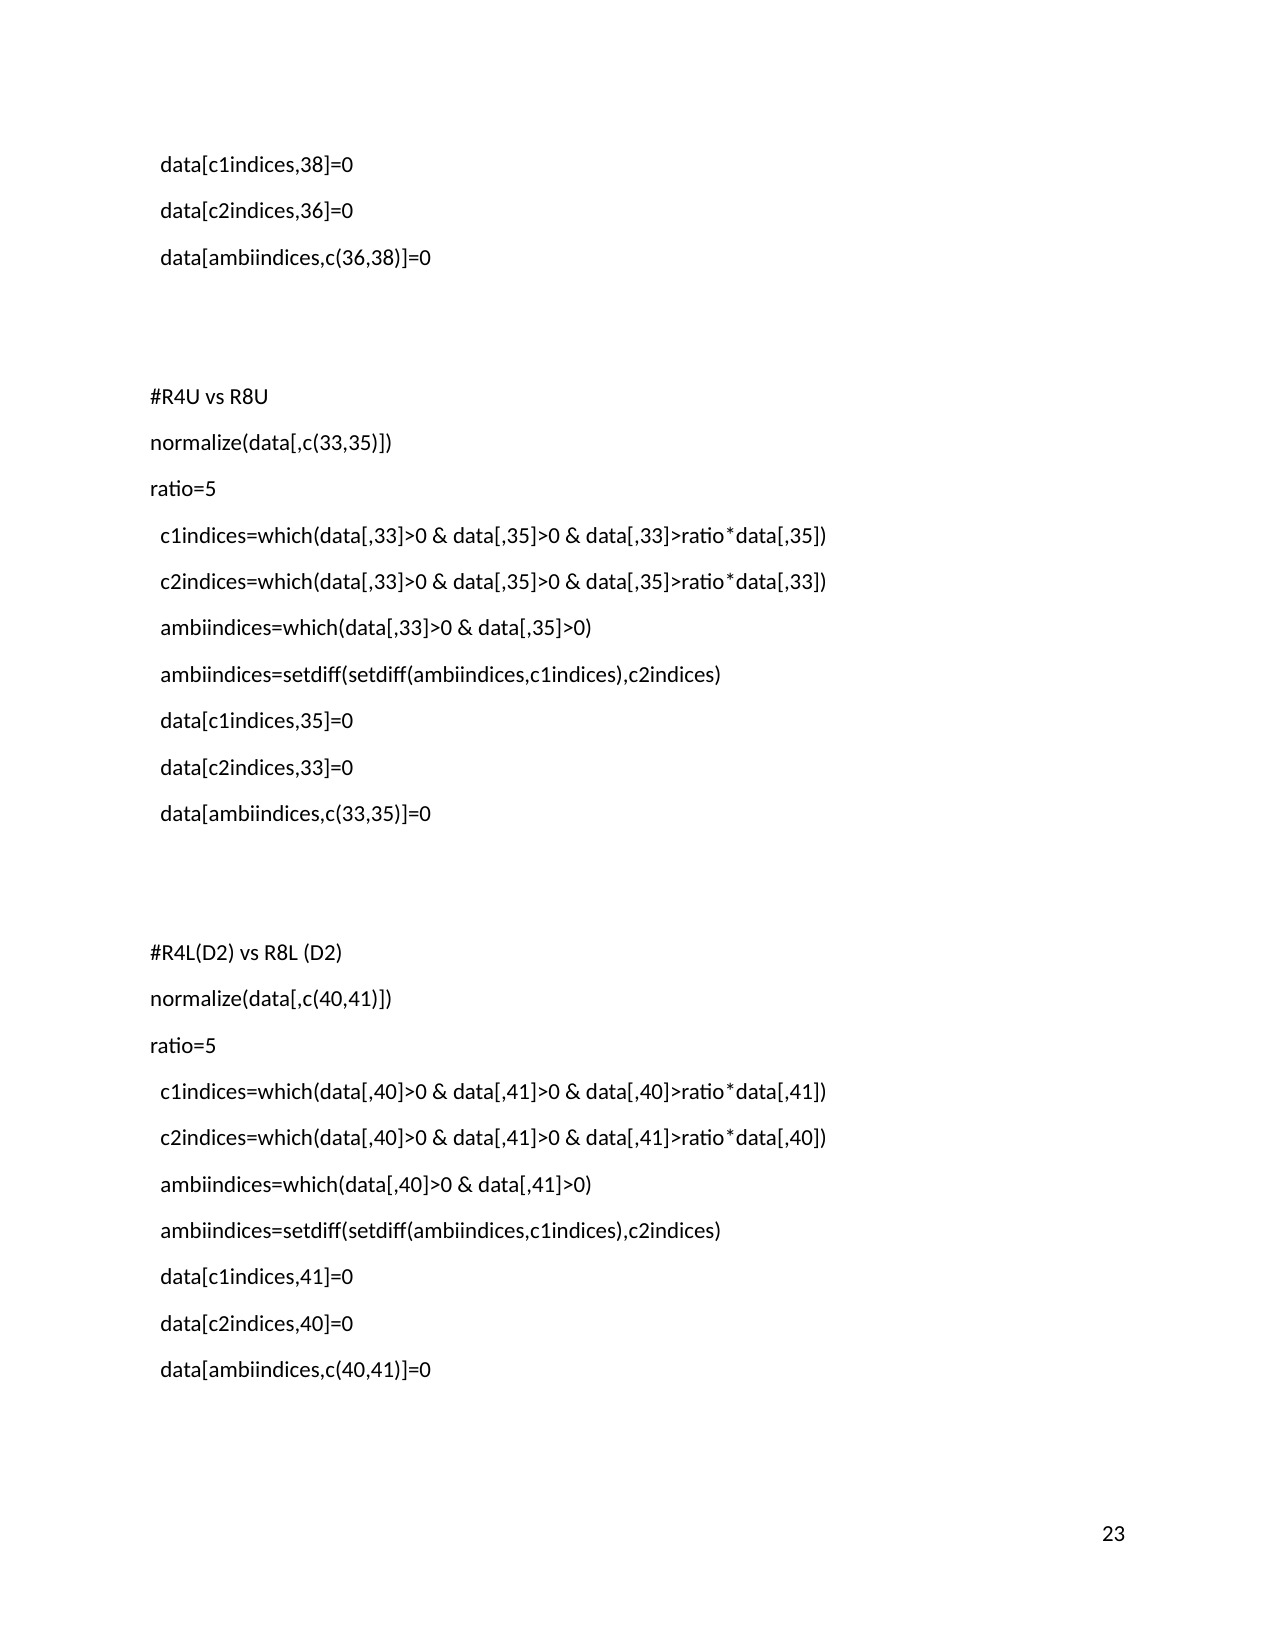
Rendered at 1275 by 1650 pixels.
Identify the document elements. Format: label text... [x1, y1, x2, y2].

text c2indices=which(data[,40]>0 & data[,41]>0 & data[,41]>ratio*data[,40]) [150, 1123, 1125, 1151]
text ambiindices=which(data[,40]>0 & data[,41]>0) [150, 1170, 1125, 1198]
text data[ambiindices,c(36,38)]=0 [150, 243, 1125, 271]
text data[c1indices,35]=0 [150, 706, 1125, 734]
text c1indices=which(data[,40]>0 & data[,41]>0 & data[,40]>ratio*data[,41]) [150, 1077, 1125, 1105]
text data[c2indices,36]=0 [150, 196, 1125, 224]
text data[c1indices,38]=0 [150, 150, 1125, 178]
text data[c2indices,40]=0 [150, 1309, 1125, 1337]
text data[c1indices,41]=0 [150, 1262, 1125, 1291]
text #R4L(D2) vs R8L (D2) [150, 938, 1125, 966]
text normalize(data[,c(33,35)]) [150, 428, 1125, 456]
text normalize(data[,c(40,41)]) [150, 984, 1125, 1012]
text ratio=5 [150, 474, 1125, 502]
text c1indices=which(data[,33]>0 & data[,35]>0 & data[,33]>ratio*data[,35]) [150, 521, 1125, 549]
text data[ambiindices,c(40,41)]=0 [150, 1355, 1125, 1383]
text data[c2indices,33]=0 [150, 753, 1125, 781]
text ambiindices=setdiff(setdiff(ambiindices,c1indices),c2indices) [150, 1216, 1125, 1244]
text c2indices=which(data[,33]>0 & data[,35]>0 & data[,35]>ratio*data[,33]) [150, 567, 1125, 595]
text ambiindices=which(data[,33]>0 & data[,35]>0) [150, 613, 1125, 642]
text #R4U vs R8U [150, 382, 1125, 410]
text ambiindices=setdiff(setdiff(ambiindices,c1indices),c2indices) [150, 660, 1125, 688]
text data[ambiindices,c(33,35)]=0 [150, 799, 1125, 827]
text ratio=5 [150, 1031, 1125, 1059]
